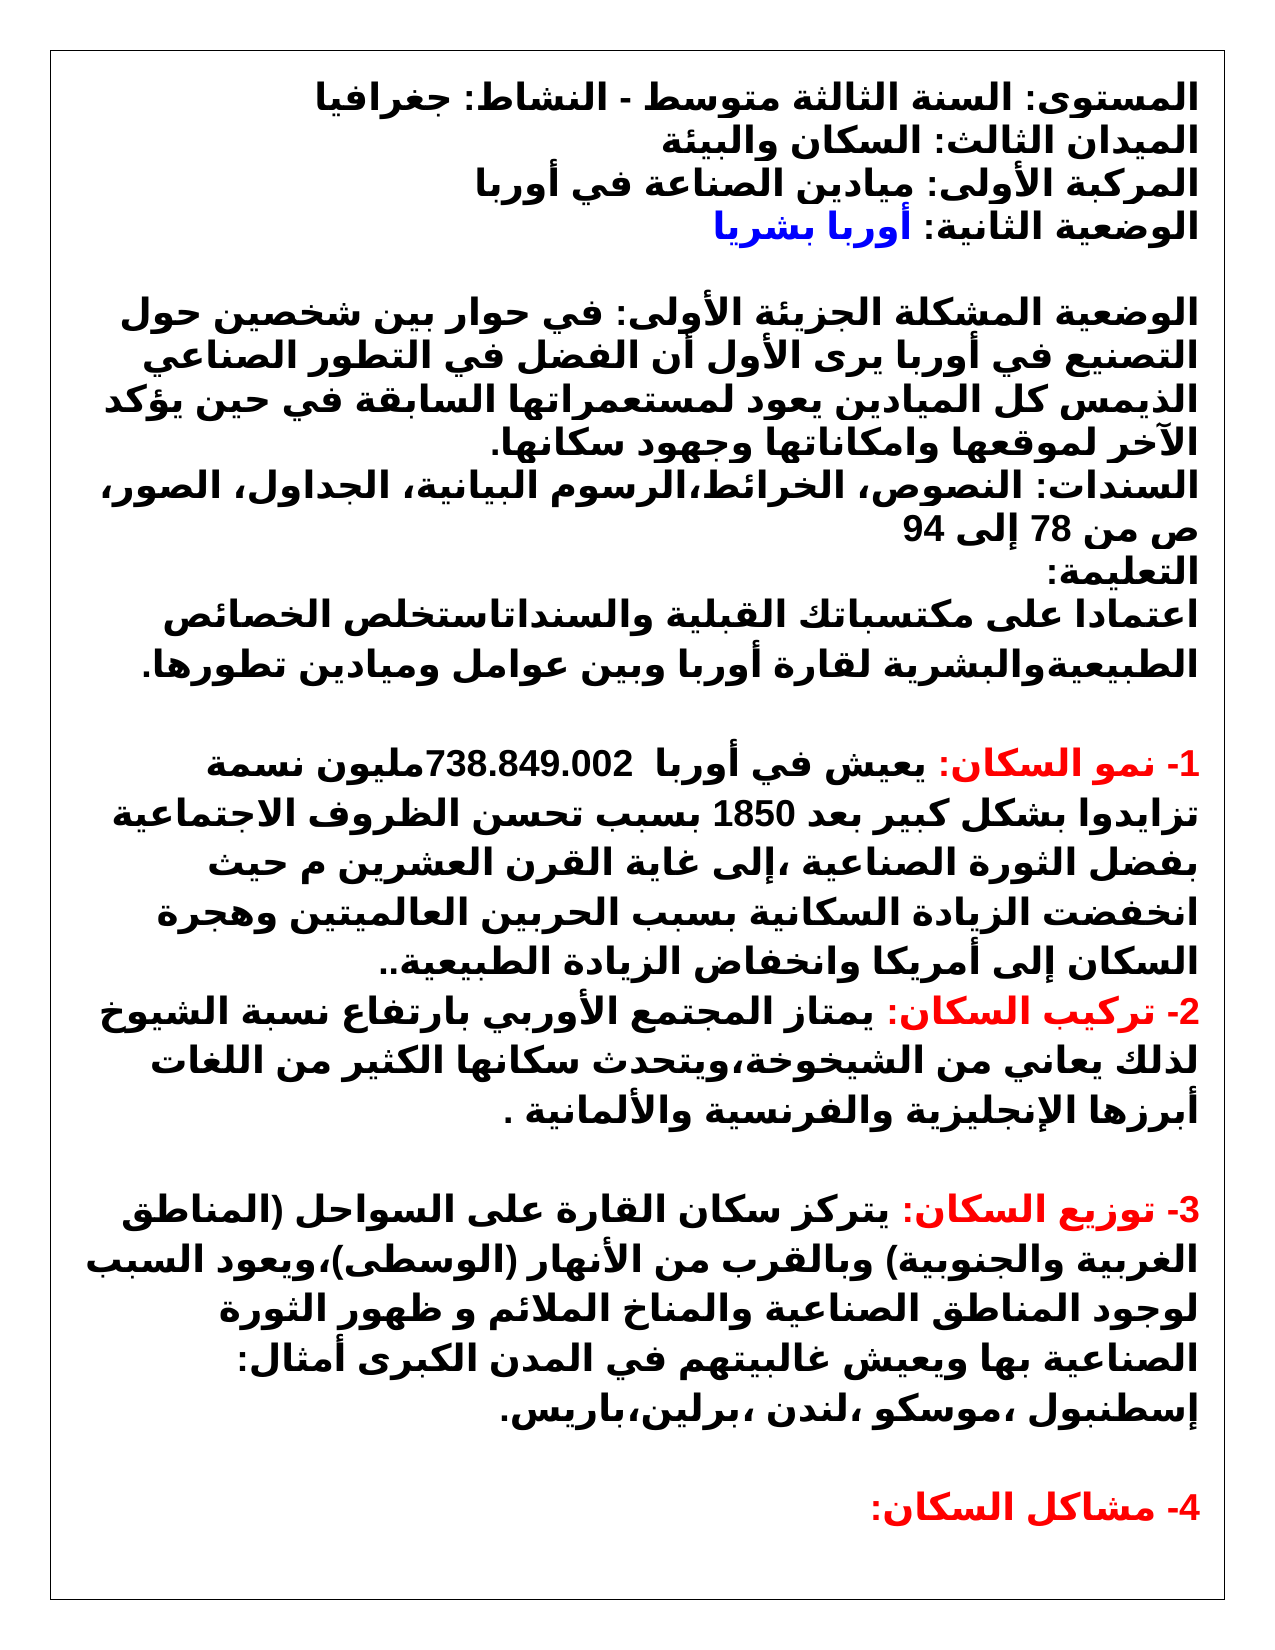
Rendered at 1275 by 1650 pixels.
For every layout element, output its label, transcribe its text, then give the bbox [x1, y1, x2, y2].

text المستوى: السنة الثالثة متوسط - النشاط: جغرافيا الميدان الثالث: السكان والبيئة المركبة الأولى: ميادين الصناعة في أوربا الوضعية الثانية: أوربا بشريا الوضعية المشكلة الجزيئة الأولى: في حوار بين شخصين حول التصنيع في أوربا يرى الأول أن الفضل في التطور الصناعي الذيمس كل الميادين يعود لمستعمراتها السابقة في حين يؤكد الآخر لموقعها وامكاناتها وجهود سكانها. السندات: النصوص، الخرائط،الرسوم البيانية، الجداول، الصور، ص من 78 إلى 94 التعليمة: [75, 75, 1200, 592]
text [75, 592, 1200, 1528]
